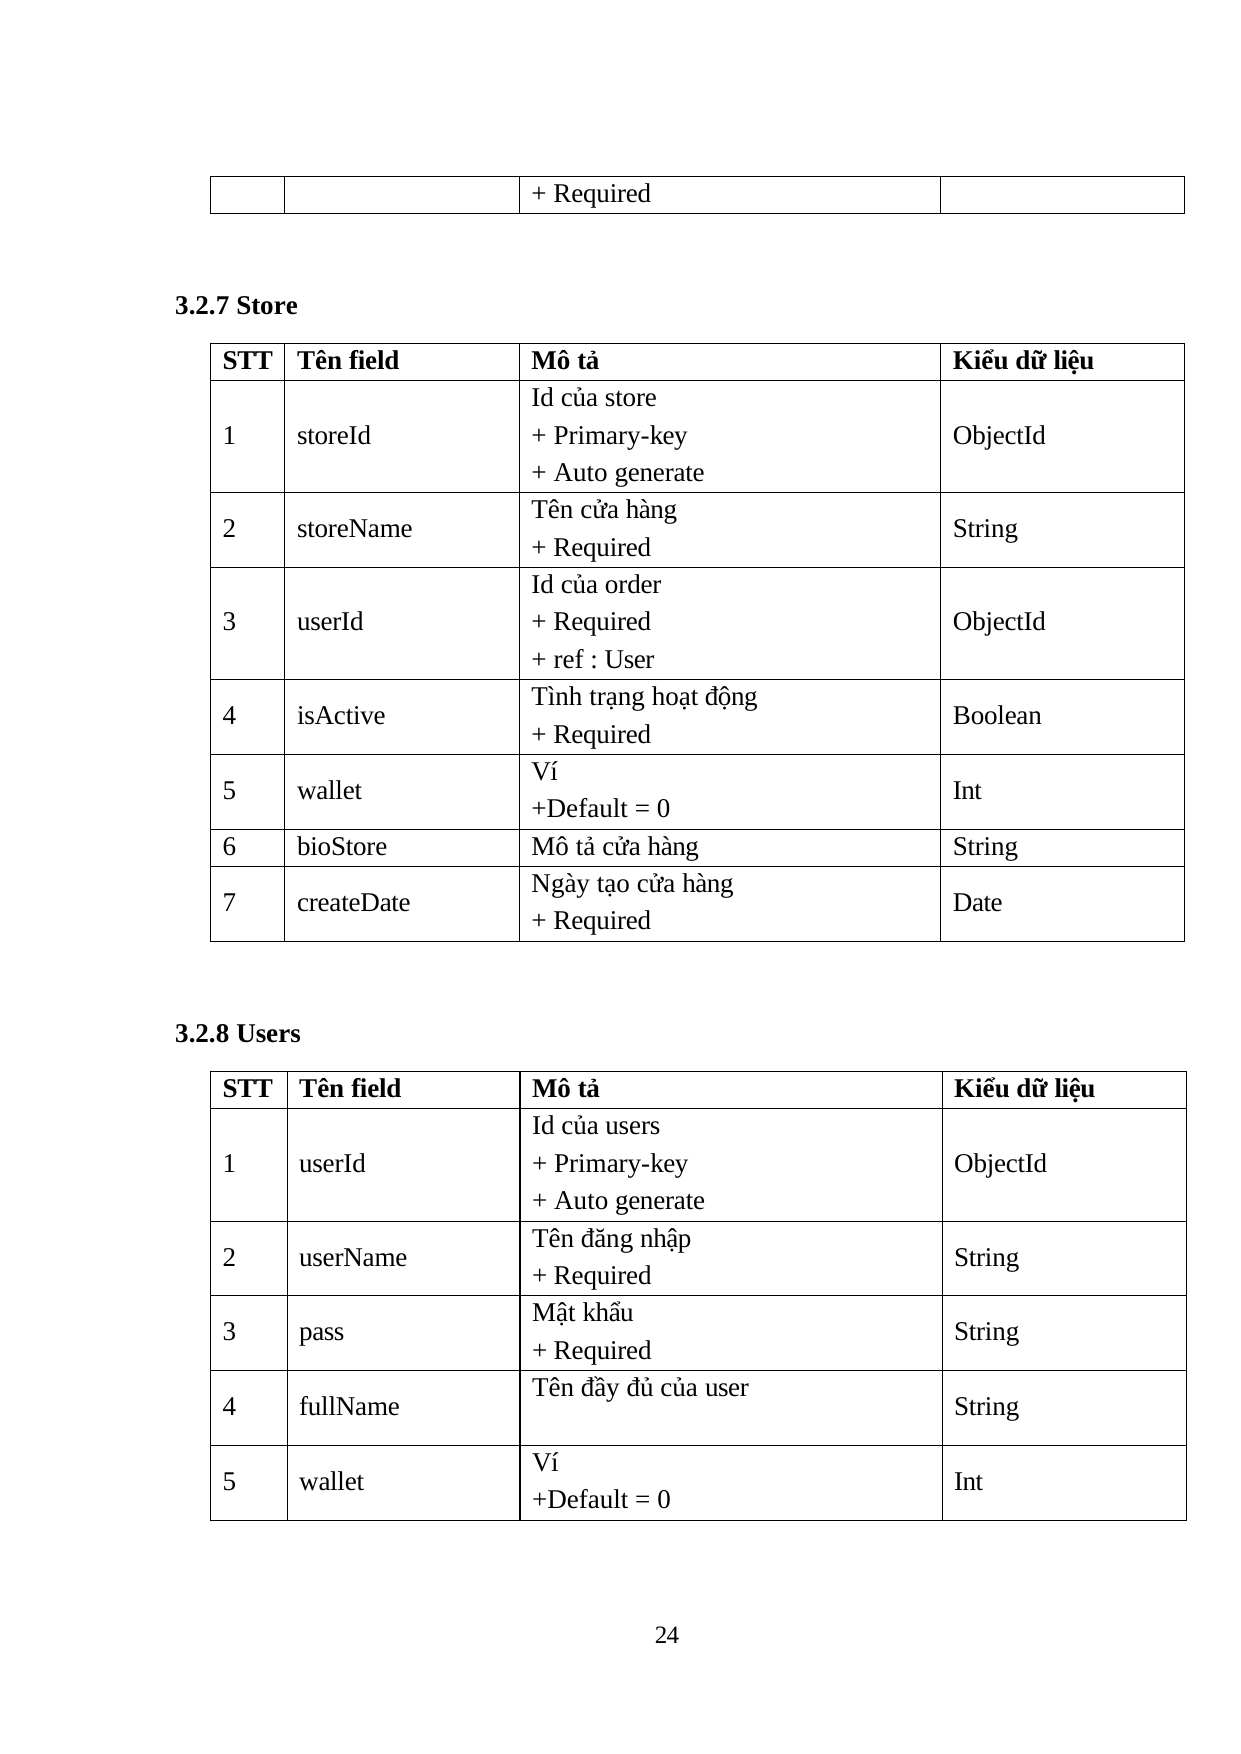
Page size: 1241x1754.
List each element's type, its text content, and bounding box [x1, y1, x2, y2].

table_cell Id của store + Primary-key + Auto generate [520, 381, 940, 492]
table_cell storeName [285, 493, 519, 567]
table_cell storeId [285, 381, 519, 492]
table_cell ObjectId [941, 381, 1184, 492]
table_header STT [211, 344, 284, 380]
table_header Kiểu dữ liệu [943, 1072, 1186, 1108]
table_cell 2 [211, 493, 284, 567]
table_cell Ví +Default = 0 [521, 1446, 942, 1519]
table_cell userId [285, 568, 519, 679]
table_cell Id của order + Required + ref : User [520, 568, 940, 679]
table_header [211, 177, 284, 213]
table_cell Id của users + Primary-key + Auto generate [521, 1109, 942, 1221]
table_header Tên field [285, 344, 519, 380]
table_cell createDate [285, 867, 519, 941]
table_cell Tên đầy đủ của user [521, 1371, 942, 1444]
table_cell Tình trạng hoạt động + Required [520, 680, 940, 754]
table_header Mô tả [521, 1072, 942, 1108]
table_cell String [943, 1371, 1186, 1444]
table_cell isActive [285, 680, 519, 754]
table_cell ObjectId [943, 1109, 1186, 1221]
table_cell Int [943, 1446, 1186, 1519]
table_cell Mô tả cửa hàng [520, 830, 940, 866]
table_header Mô tả [520, 344, 940, 380]
table_cell ObjectId [941, 568, 1184, 679]
table_cell Boolean [941, 680, 1184, 754]
table_cell 5 [211, 755, 284, 829]
table_header [285, 177, 519, 213]
table_cell 4 [211, 680, 284, 754]
table_cell 1 [211, 1109, 287, 1221]
table_cell Tên cửa hàng + Required [520, 493, 940, 567]
subtitle 3.2.8 Users [175, 1017, 1196, 1048]
table_cell 3 [211, 568, 284, 679]
table_cell Int [941, 755, 1184, 829]
table_cell Ngày tạo cửa hàng + Required [520, 867, 940, 941]
table_cell bioStore [285, 830, 519, 866]
table_cell 3 [211, 1296, 287, 1370]
table_cell 2 [211, 1222, 287, 1295]
table_cell 1 [211, 381, 284, 492]
table_header Kiểu dữ liệu [941, 344, 1184, 380]
table_cell String [943, 1296, 1186, 1370]
table_cell 5 [211, 1446, 287, 1519]
table_cell 4 [211, 1371, 287, 1444]
table_header + Required [520, 177, 940, 213]
table_cell Ví +Default = 0 [520, 755, 940, 829]
table_header [941, 177, 1184, 213]
table_header Tên field [288, 1072, 519, 1108]
table_cell String [943, 1222, 1186, 1295]
table_cell fullName [288, 1371, 519, 1444]
table_cell pass [288, 1296, 519, 1370]
table_cell 6 [211, 830, 284, 866]
table_cell userName [288, 1222, 519, 1295]
table_cell wallet [288, 1446, 519, 1519]
table_cell Tên đăng nhập + Required [521, 1222, 942, 1295]
table_cell Date [941, 867, 1184, 941]
table_cell String [941, 830, 1184, 866]
table_cell 7 [211, 867, 284, 941]
table_header STT [211, 1072, 287, 1108]
table_cell String [941, 493, 1184, 567]
table_cell Mật khẩu + Required [521, 1296, 942, 1370]
subtitle 3.2.7 Store [175, 289, 1196, 320]
table_cell userId [288, 1109, 519, 1221]
table_cell wallet [285, 755, 519, 829]
